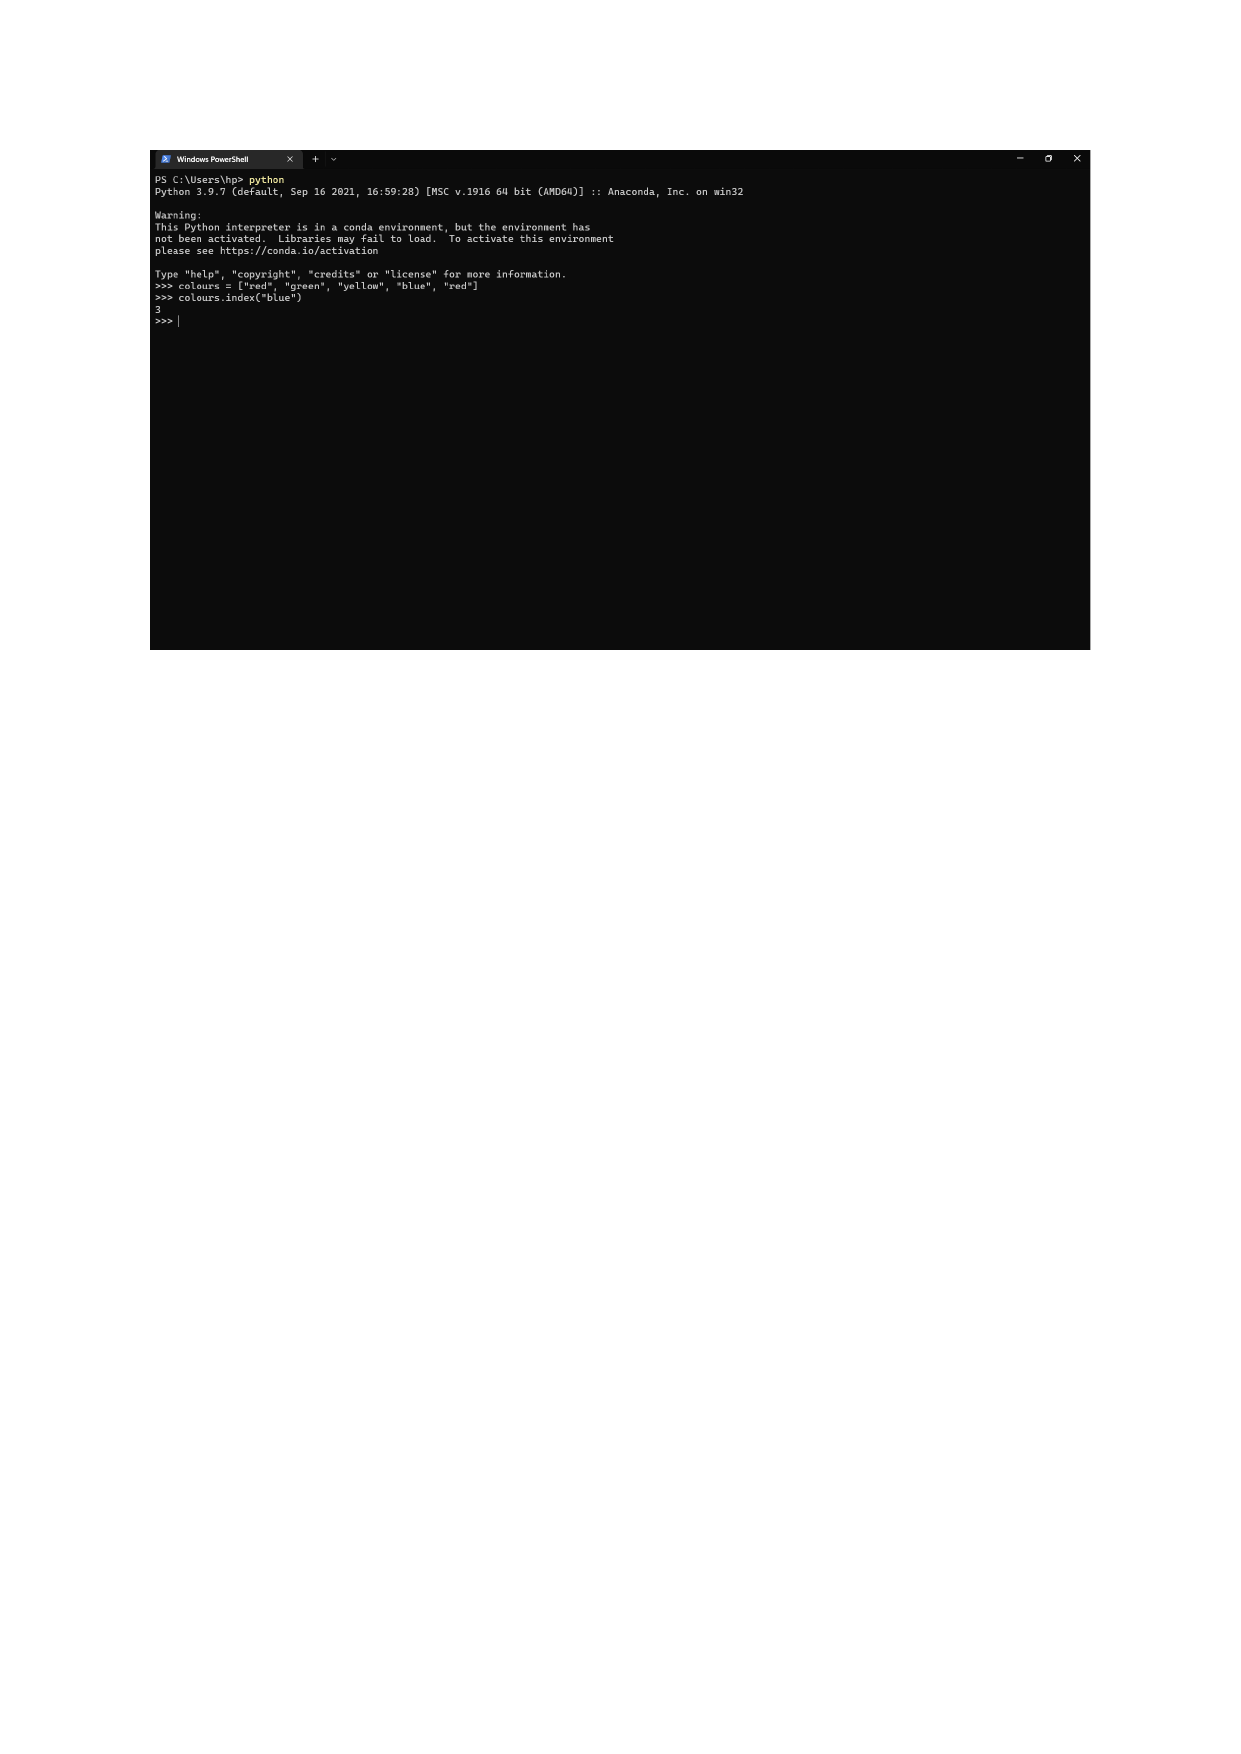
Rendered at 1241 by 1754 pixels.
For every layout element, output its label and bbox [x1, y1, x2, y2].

picture [150, 150, 1091, 650]
